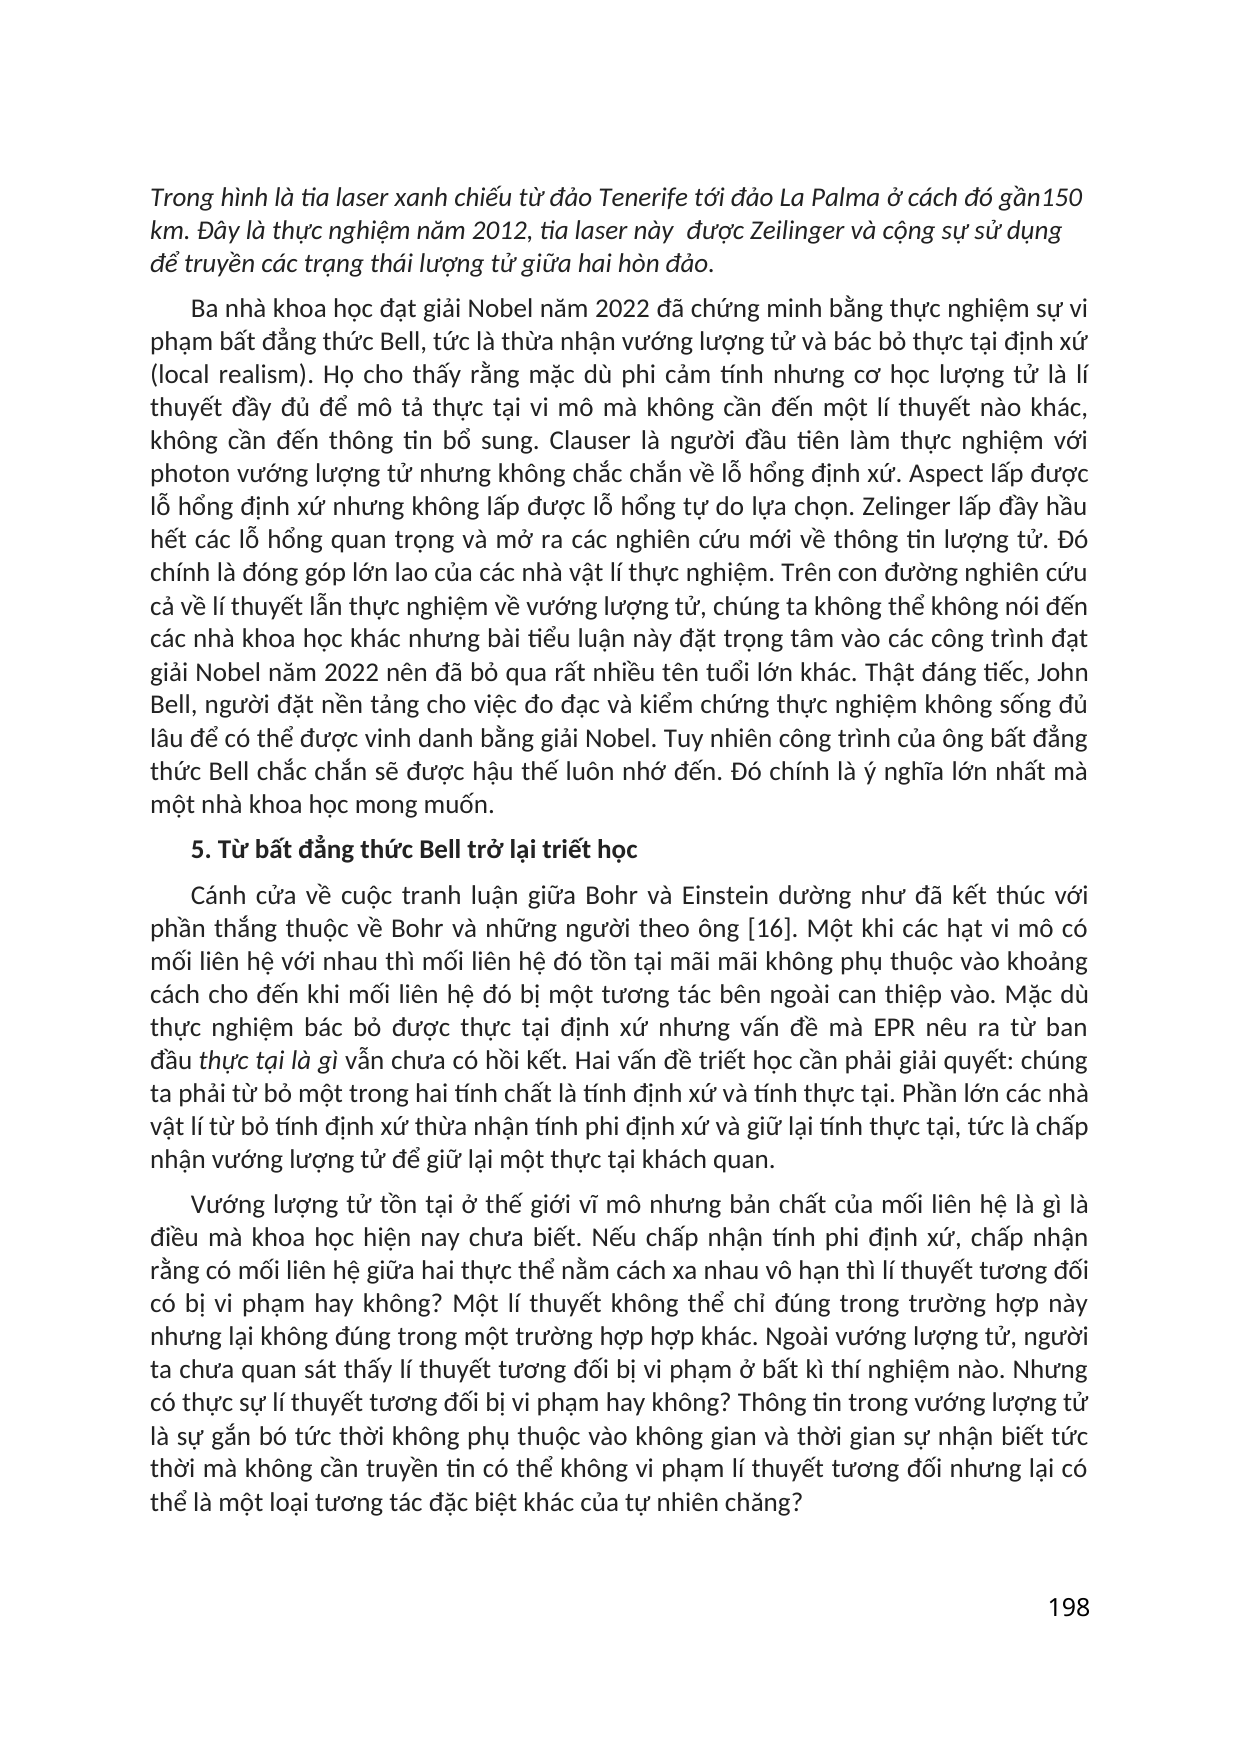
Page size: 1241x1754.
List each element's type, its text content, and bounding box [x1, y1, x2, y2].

text Vướng lượng tử tồn tại ở thế giới vĩ mô nhưng bản chất của mối liên hệ là gì là điều mà khoa học hiện nay chưa biết. Nếu chấp nhận tính phi định xứ, chấp nhận rằng có mối liên hệ giữa hai thực thể nằm cách xa nhau vô hạn thì lí thuyết tương đối có bị vi phạm hay không? Một lí thuyết không thể chỉ đúng trong trường hợp này nhưng lại không đúng trong một trường hợp hợp khác. Ngoài vướng lượng tử, người ta chưa quan sát thấy lí thuyết tương đối bị vi phạm ở bất kì thí nghiệm nào. Nhưng có thực sự lí thuyết tương đối bị vi phạm hay không? Thông tin trong vướng lượng tử là sự gắn bó tức thời không phụ thuộc vào không gian và thời gian sự nhận biết tức thời mà không cần truyền tin có thể không vi phạm lí thuyết tương đối nhưng lại có thể là một loại tương tác đặc biệt khác của tự nhiên chăng? [150, 1187, 1090, 1518]
text 5. Từ bất đẳng thức Bell trở lại triết học [150, 832, 1090, 865]
text Cánh cửa về cuộc tranh luận giữa Bohr và Einstein dường như đã kết thúc với phần thắng thuộc về Bohr và những người theo ông [16]. Một khi các hạt vi mô có mối liên hệ với nhau thì mối liên hệ đó tồn tại mãi mãi không phụ thuộc vào khoảng cách cho đến khi mối liên hệ đó bị một tương tác bên ngoài can thiệp vào. Mặc dù thực nghiệm bác bỏ được thực tại định xứ nhưng vấn đề mà EPR nêu ra từ ban đầu thực tại là gì vẫn chưa có hồi kết. Hai vấn đề triết học cần phải giải quyết: chúng ta phải từ bỏ một trong hai tính chất là tính định xứ và tính thực tại. Phần lớn các nhà vật lí từ bỏ tính định xứ thừa nhận tính phi định xứ và giữ lại tính thực tại, tức là chấp nhận vướng lượng tử để giữ lại một thực tại khách quan. [150, 878, 1090, 1175]
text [150, 180, 1090, 279]
text Ba nhà khoa học đạt giải Nobel năm 2022 đã chứng minh bằng thực nghiệm sự vi phạm bất đẳng thức Bell, tức là thừa nhận vướng lượng tử và bác bỏ thực tại định xứ (local realism). Họ cho thấy rằng mặc dù phi cảm tính nhưng cơ học lượng tử là lí thuyết đầy đủ để mô tả thực tại vi mô mà không cần đến một lí thuyết nào khác, không cần đến thông tin bổ sung. Clauser là người đầu tiên làm thực nghiệm với photon vướng lượng tử nhưng không chắc chắn về lỗ hổng định xứ. Aspect lấp được lỗ hổng định xứ nhưng không lấp được lỗ hổng tự do lựa chọn. Zelinger lấp đầy hầu hết các lỗ hổng quan trọng và mở ra các nghiên cứu mới về thông tin lượng tử. Đó chính là đóng góp lớn lao của các nhà vật lí thực nghiệm. Trên con đường nghiên cứu cả về lí thuyết lẫn thực nghiệm về vướng lượng tử, chúng ta không thể không nói đến các nhà khoa học khác nhưng bài tiểu luận này đặt trọng tâm vào các công trình đạt giải Nobel năm 2022 nên đã bỏ qua rất nhiều tên tuổi lớn khác. Thật đáng tiếc, John Bell, người đặt nền tảng cho việc đo đạc và kiểm chứng thực nghiệm không sống đủ lâu để có thể được vinh danh bằng giải Nobel. Tuy nhiên công trình của ông bất đẳng thức Bell chắc chắn sẽ được hậu thế luôn nhớ đến. Đó chính là ý nghĩa lớn nhất mà một nhà khoa học mong muốn. [150, 291, 1090, 820]
